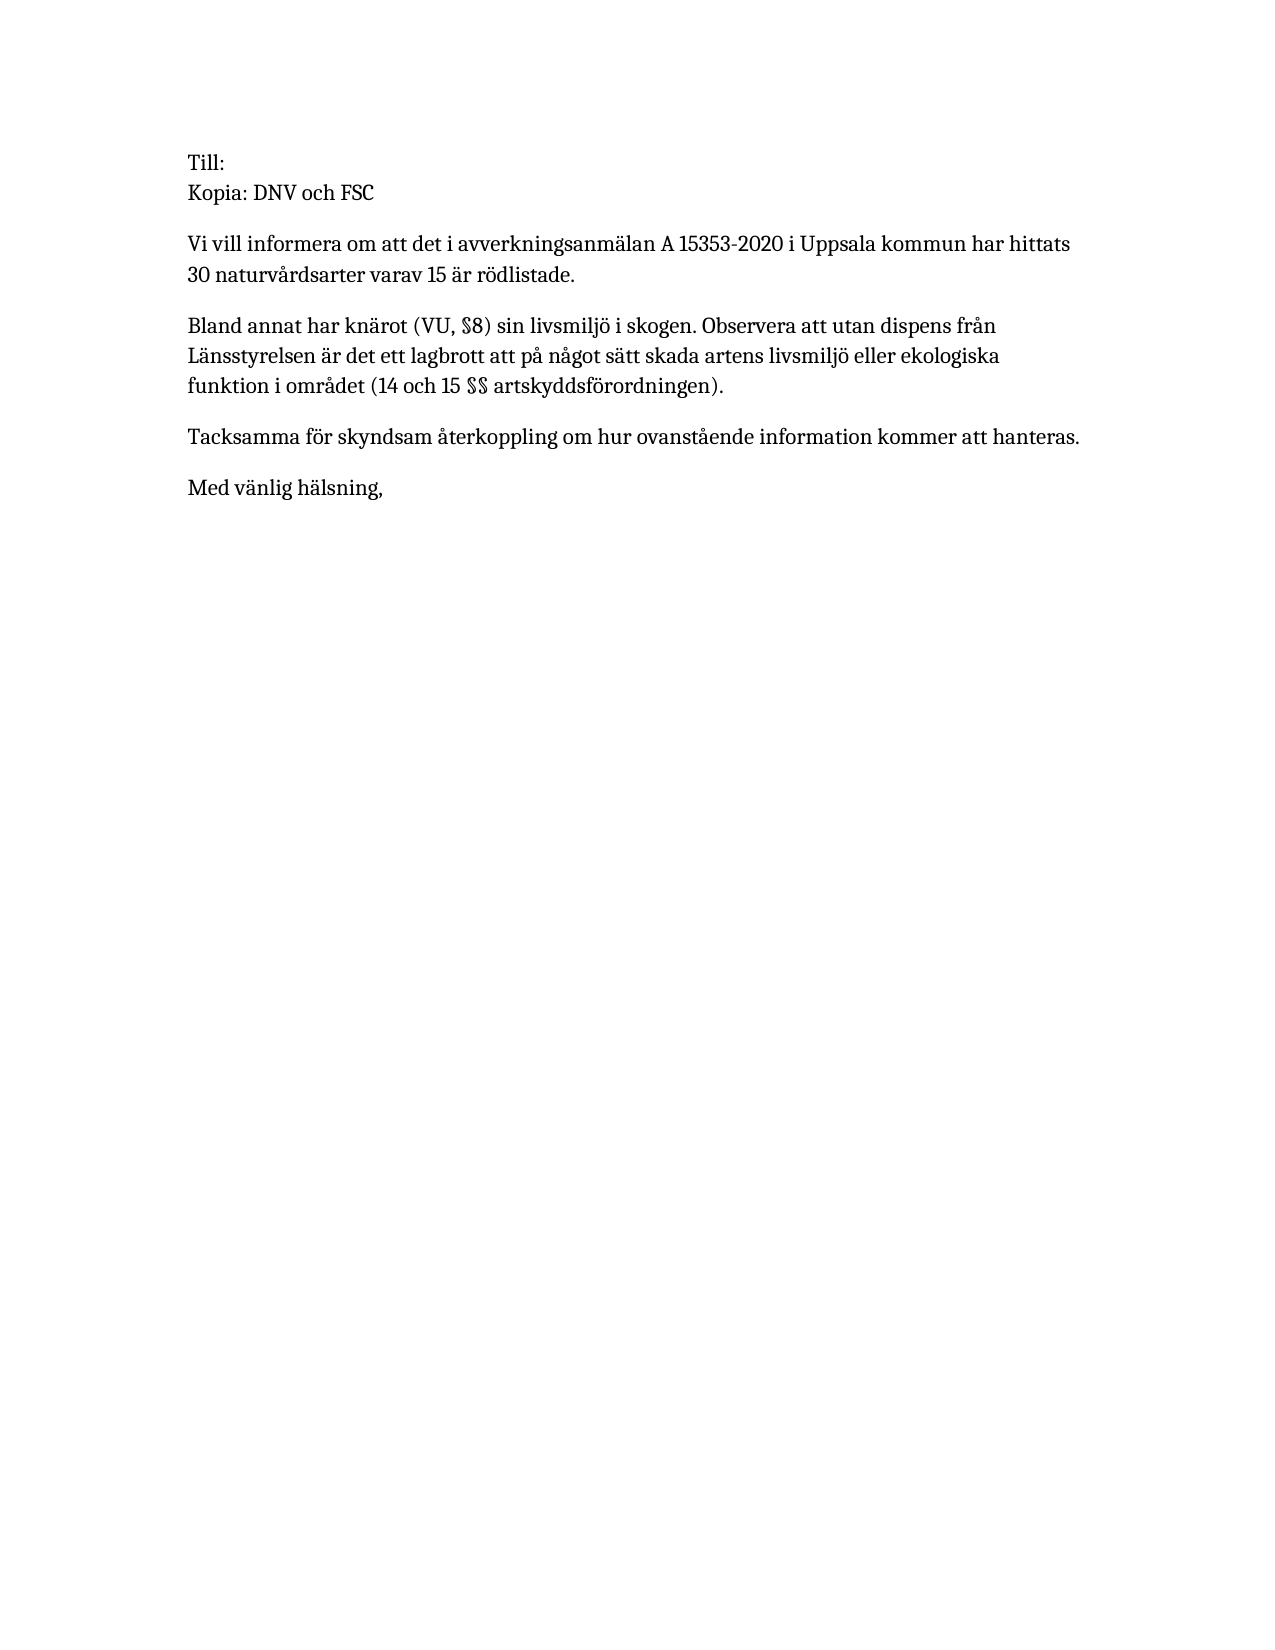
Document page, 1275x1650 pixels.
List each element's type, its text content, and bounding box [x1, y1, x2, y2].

text Med vänlig hälsning, [187, 475, 1087, 532]
text Vi vill informera om att det i avverkningsanmälan A 15353-2020 i Uppsala kommun har hittats 30 naturvårdsarter varav 15 är rödlistade. [187, 231, 1087, 288]
text Tacksamma för skyndsam återkoppling om hur ovanstående information kommer att hanteras. [187, 424, 1087, 450]
text Bland annat har knärot (VU, §8) sin livsmiljö i skogen. Observera att utan dispens från Länsstyrelsen är det ett lagbrott att på något sätt skada artens livsmiljö eller ekologiska funktion i området (14 och 15 §§ artskyddsförordningen). [187, 312, 1087, 399]
text Till: Kopia: DNV och FSC [187, 150, 1087, 207]
